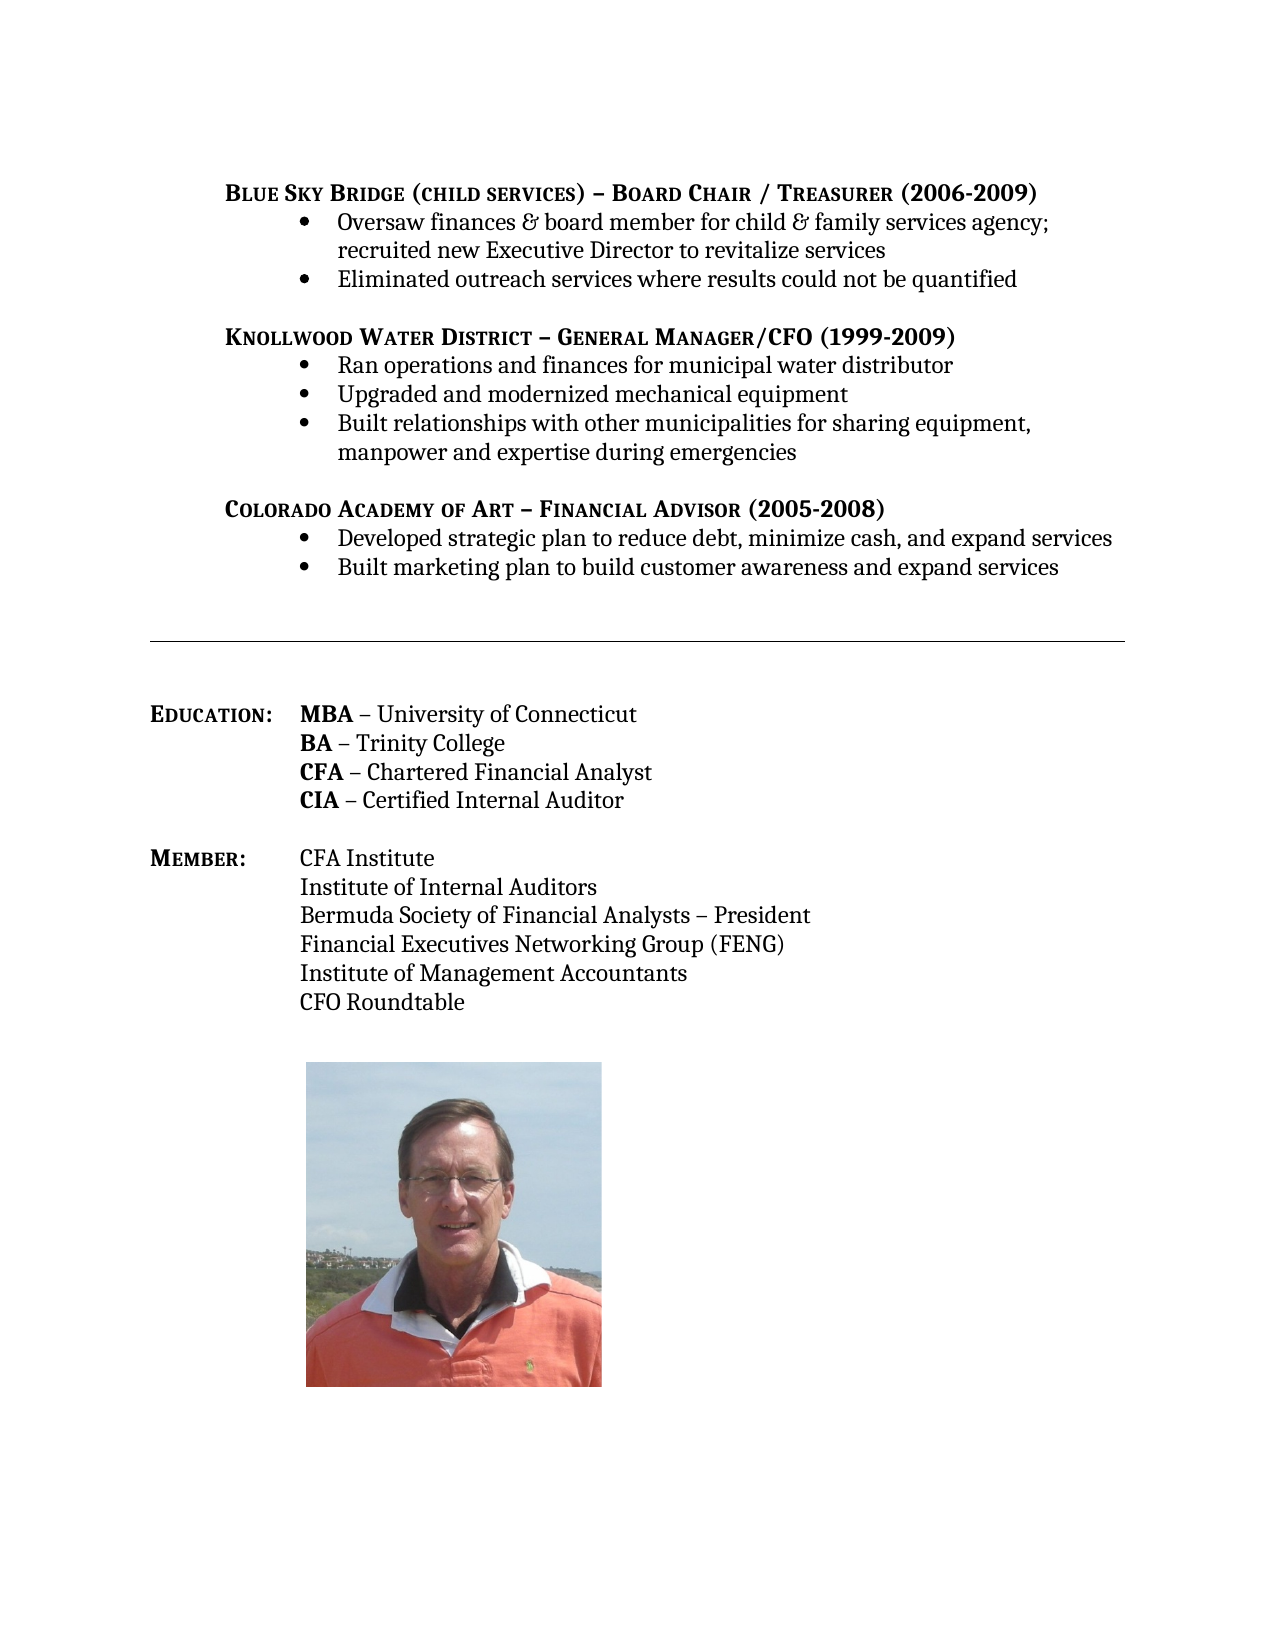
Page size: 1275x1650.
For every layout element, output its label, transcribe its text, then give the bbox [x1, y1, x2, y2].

text Financial Executives Networking Group (FENG) [300, 930, 1125, 959]
text CFO Roundtable [300, 987, 1125, 1016]
text BA – Trinity College [300, 729, 1125, 757]
text Knollwood Water District – General Manager/CFO (1999-2009) [225, 322, 1125, 351]
text CFA – Chartered Financial Analyst [300, 757, 1125, 786]
text Institute of Internal Auditors [300, 872, 1125, 901]
text Colorado Academy of Art – Financial Advisor (2005-2008) [225, 495, 1125, 524]
list Built relationships with other municipalities for sharing equipment, manpower and expertise during emergencies [300, 409, 1125, 466]
text Institute of Management Accountants [300, 959, 1125, 987]
list Upgraded and modernized mechanical equipment [300, 380, 1125, 409]
text Bermuda Society of Financial Analysts – President [300, 901, 1125, 930]
picture [306, 1062, 602, 1387]
text Member: CFA Institute [150, 844, 1125, 872]
text Blue Sky Bridge (child services) – Board Chair / Treasurer (2006-2009) [225, 179, 1125, 207]
list Eliminated outreach services where results could not be quantified [300, 265, 1125, 294]
list Developed strategic plan to reduce debt, minimize cash, and expand services [300, 524, 1125, 552]
list Built marketing plan to build customer awareness and expand services [300, 552, 1125, 581]
list Ran operations and finances for municipal water distributor [300, 351, 1125, 380]
text – Certified Internal Auditor [300, 786, 1125, 815]
list Oversaw finances & board member for child & family services agency; recruited new Executive Director to revitalize services [300, 207, 1125, 265]
text Education: MBA – University of Connecticut [150, 700, 1125, 729]
